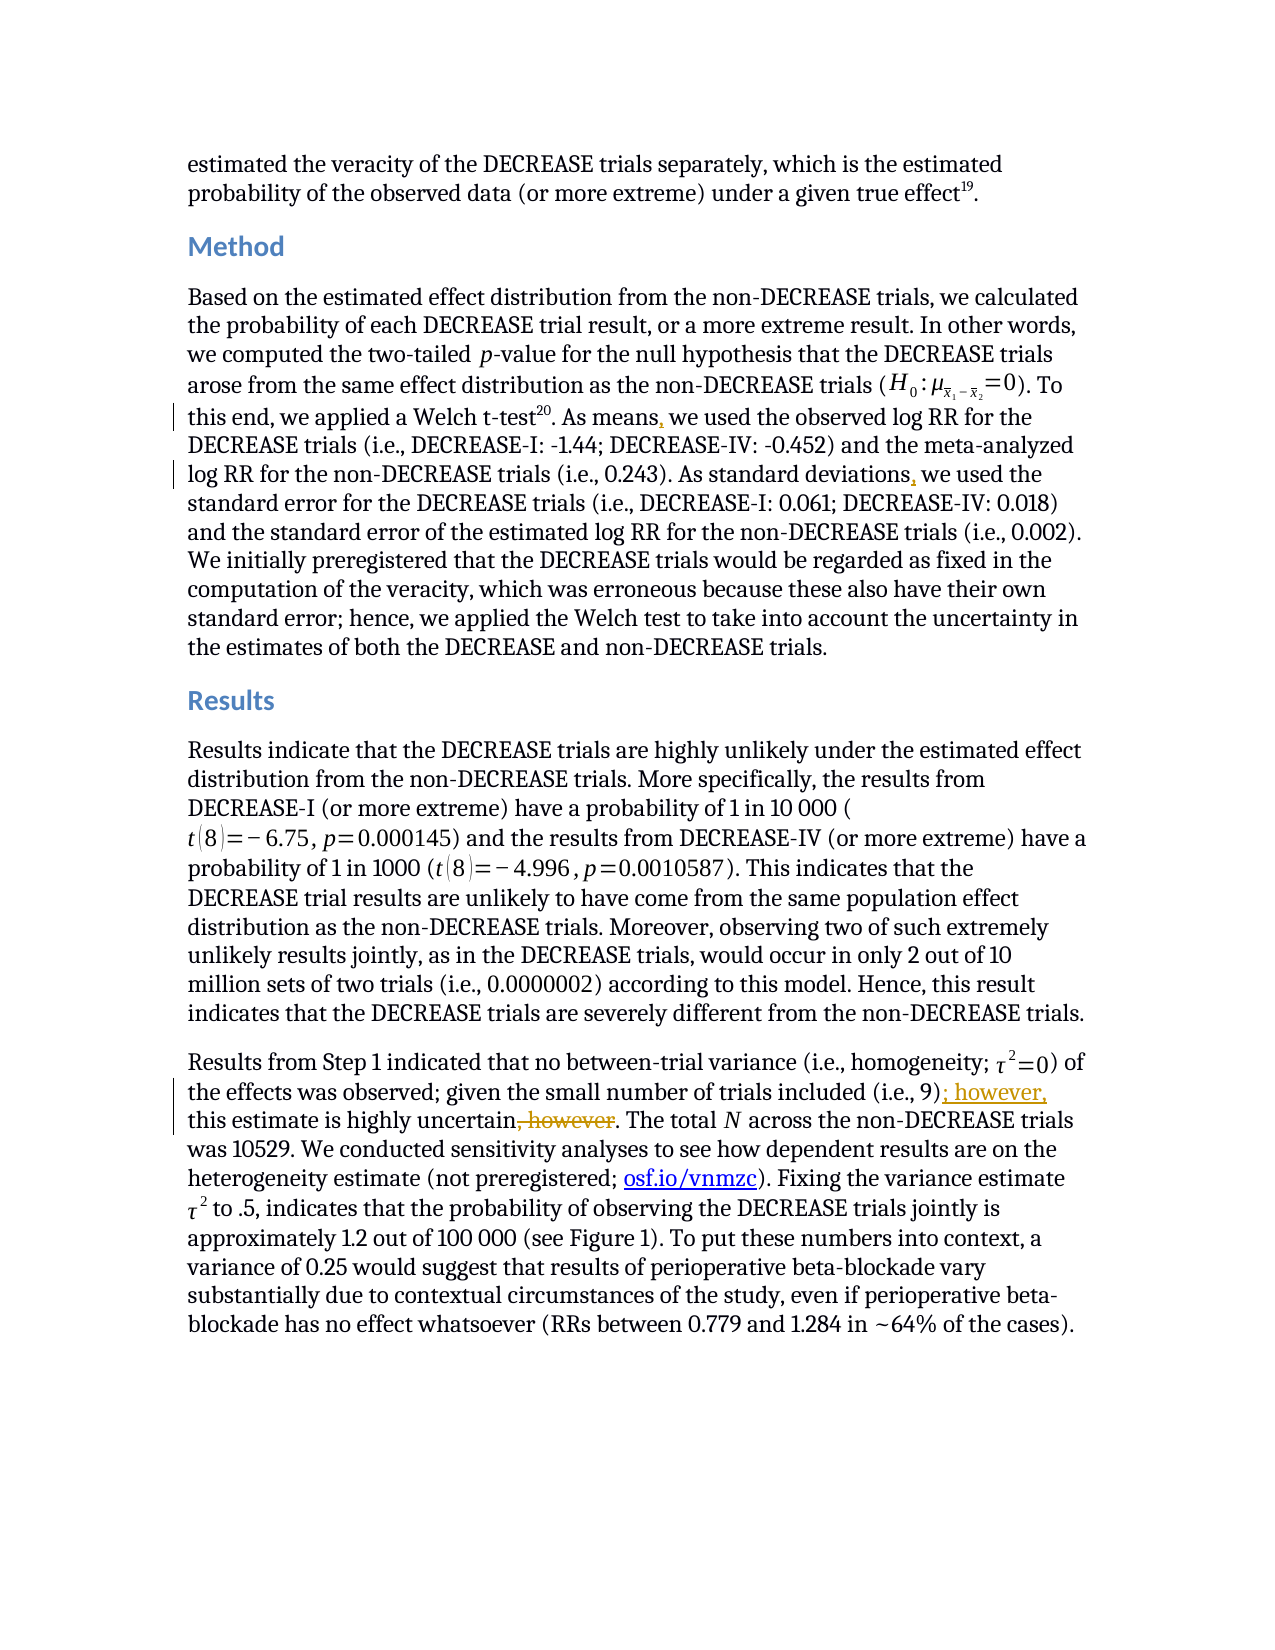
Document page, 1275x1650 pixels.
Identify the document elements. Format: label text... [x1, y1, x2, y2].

subtitle Results [187, 682, 1087, 718]
text Results from Step 1 indicated that no between-trial variance (i.e., homogeneity; ) of the effects was observed; given the small number of trials included (i.e., 9) this estimate is highly uncertain. The total across the non-DECREASE trials was 10529. We conducted sensitivity analyses to see how dependent results are on the heterogeneity estimate (not preregistered; osf.io/vnmzc). Fixing the variance estimate to .5, indicates that the probability of observing the DECREASE trials jointly is approximately 1.2 out of 100 000 (see Figure 1). To put these numbers into context, a variance of 0.25 would suggest that results of perioperative beta-blockade vary substantially due to contextual circumstances of the study, even if perioperative beta-blockade has no effect whatsoever (RRs between 0.779 and 1.284 in ~64% of the cases). [187, 1046, 1087, 1339]
text Based on the estimated effect distribution from the non-DECREASE trials, we calculated the probability of each DECREASE trial result, or a more extreme result. In other words, we computed the two-tailed -value for the null hypothesis that the DECREASE trials arose from the same effect distribution as the non-DECREASE trials (). To this end, we applied a Welch t-test20. As means we used the observed log RR for the DECREASE trials (i.e., DECREASE-I: -1.44; DECREASE-IV: -0.452) and the meta-analyzed log RR for the non-DECREASE trials (i.e., 0.243). As standard deviations we used the standard error for the DECREASE trials (i.e., DECREASE-I: 0.061; DECREASE-IV: 0.018) and the standard error of the estimated log RR for the non-DECREASE trials (i.e., 0.002). We initially preregistered that the DECREASE trials would be regarded as fixed in the computation of the veracity, which was erroneous because these also have their own standard error; hence, we applied the Welch test to take into account the uncertainty in the estimates of both the DECREASE and non-DECREASE trials. [187, 283, 1087, 661]
subtitle Method [187, 228, 1087, 264]
text Results indicate that the DECREASE trials are highly unlikely under the estimated effect distribution from the non-DECREASE trials. More specifically, the results from DECREASE-I (or more extreme) have a probability of 1 in 10 000 () and the results from DECREASE-IV (or more extreme) have a probability of 1 in 1000 (). This indicates that the DECREASE trial results are unlikely to have come from the same population effect distribution as the non-DECREASE trials. Moreover, observing two of such extremely unlikely results jointly, as in the DECREASE trials, would occur in only 2 out of 10 million sets of two trials (i.e., ) according to this model. Hence, this result indicates that the DECREASE trials are severely different from the non-DECREASE trials. [187, 736, 1087, 1028]
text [187, 150, 1087, 207]
